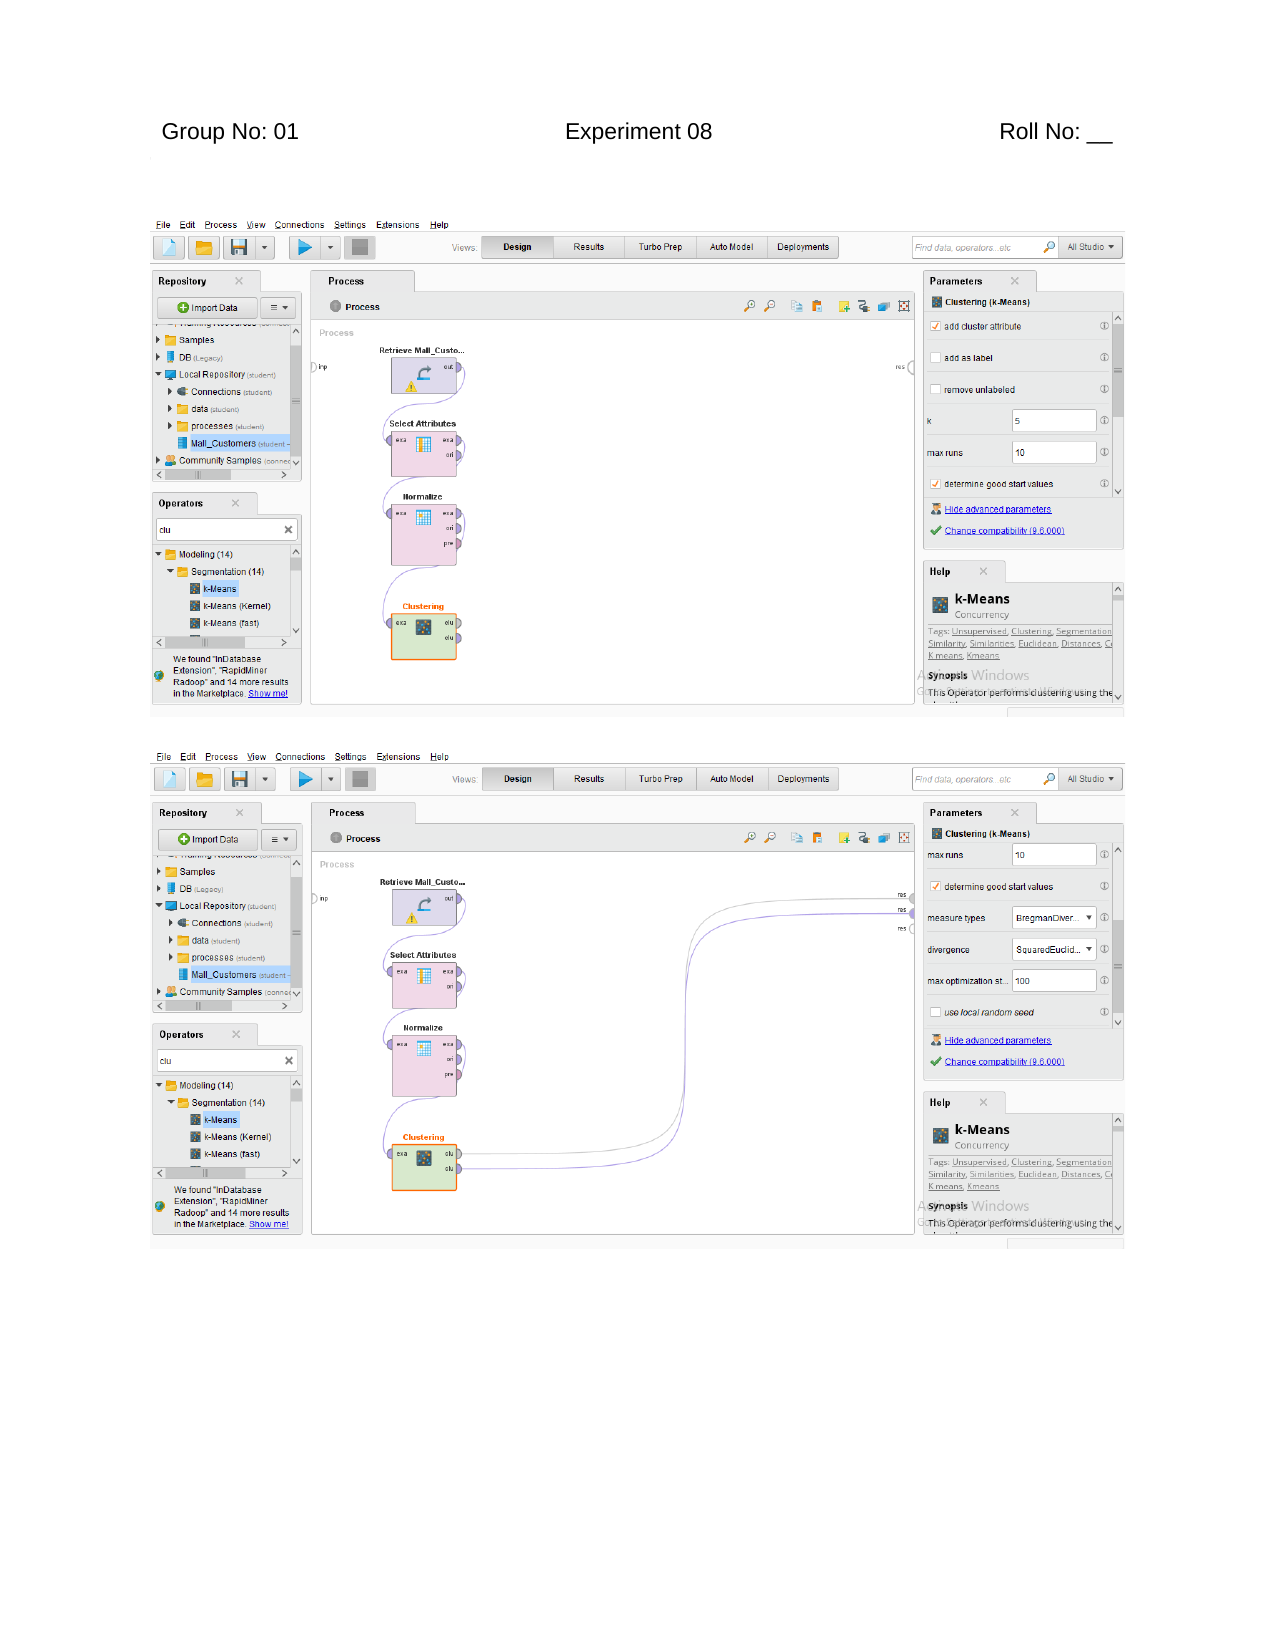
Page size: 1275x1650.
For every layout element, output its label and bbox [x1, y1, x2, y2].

picture [150, 751, 1125, 1249]
picture [150, 217, 1125, 717]
